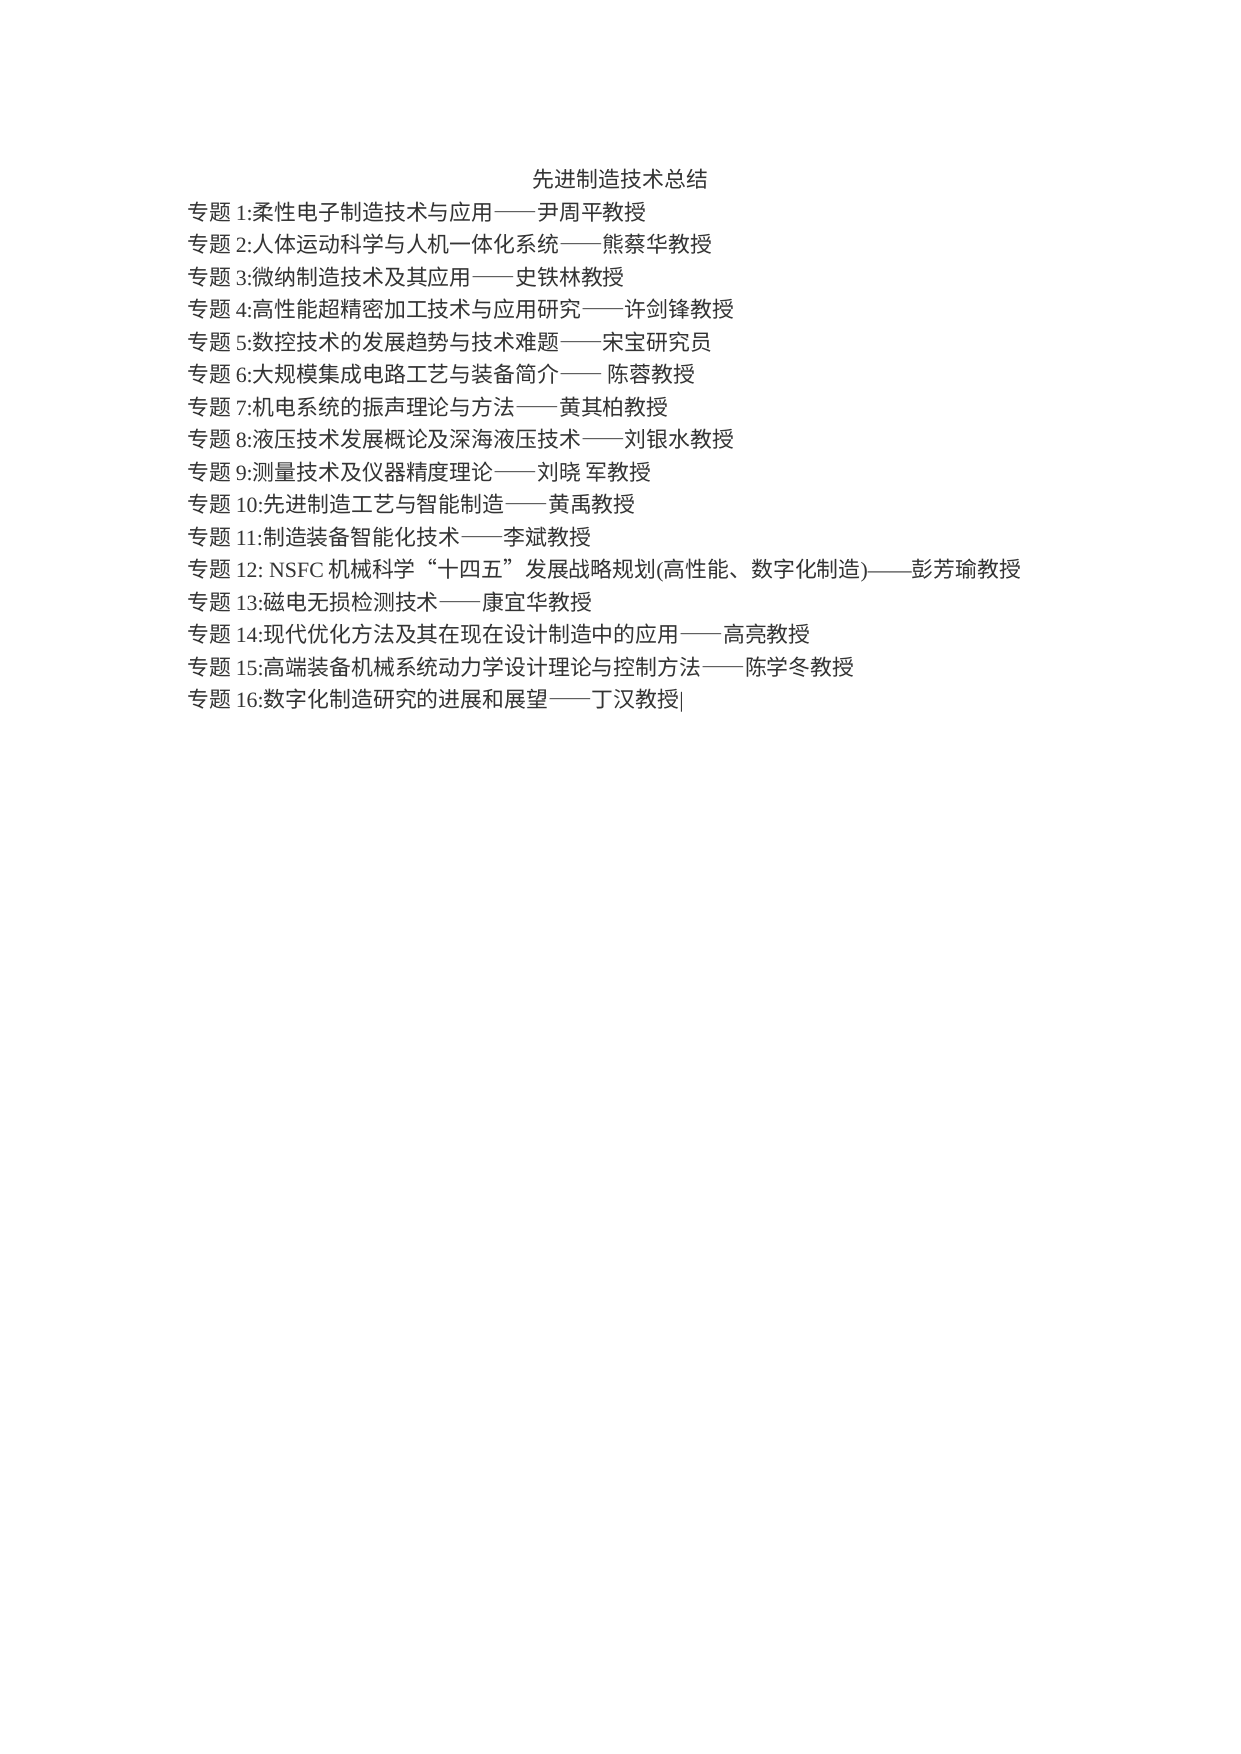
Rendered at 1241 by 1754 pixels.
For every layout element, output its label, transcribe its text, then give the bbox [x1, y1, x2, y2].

text 专题2:人体运动科学与人机一体化系统——熊蔡华教授 [187, 227, 1053, 259]
text 专题14:现代优化方法及其在现在设计制造中的应用——高亮教授 [187, 617, 1053, 649]
text 专题16:数字化制造研究的进展和展望——丁汉教授| [187, 682, 1053, 714]
text 先进制造技术总结 [187, 162, 1053, 194]
text 专题8:液压技术发展概论及深海液压技术——刘银水教授 [187, 422, 1053, 454]
text 专题13:磁电无损检测技术——康宜华教授 [187, 584, 1053, 617]
text 专题10:先进制造工艺与智能制造——黄禹教授 [187, 487, 1053, 519]
text 专题11:制造装备智能化技术——李斌教授 [187, 519, 1053, 552]
text 专题7:机电系统的振声理论与方法——黄其柏教授 [187, 389, 1053, 422]
text 专题6:大规模集成电路工艺与装备简介—— 陈蓉教授 [187, 357, 1053, 389]
text 专题1:柔性电子制造技术与应用——尹周平教授 [187, 194, 1053, 227]
text 专题9:测量技术及仪器精度理论——刘晓 军教授 [187, 454, 1053, 487]
text 专题5:数控技术的发展趋势与技术难题——宋宝研究员 [187, 324, 1053, 357]
text 专题15:高端装备机械系统动力学设计理论与控制方法——陈学冬教授 [187, 649, 1053, 682]
text 专题4:高性能超精密加工技术与应用研究——许剑锋教授 [187, 292, 1053, 324]
text 专题12: NSFC机械科学“十四五”发展战略规划(高性能、数字化制造)——彭芳瑜教授 [187, 552, 1053, 584]
text 专题3:微纳制造技术及其应用——史铁林教授 [187, 259, 1053, 292]
